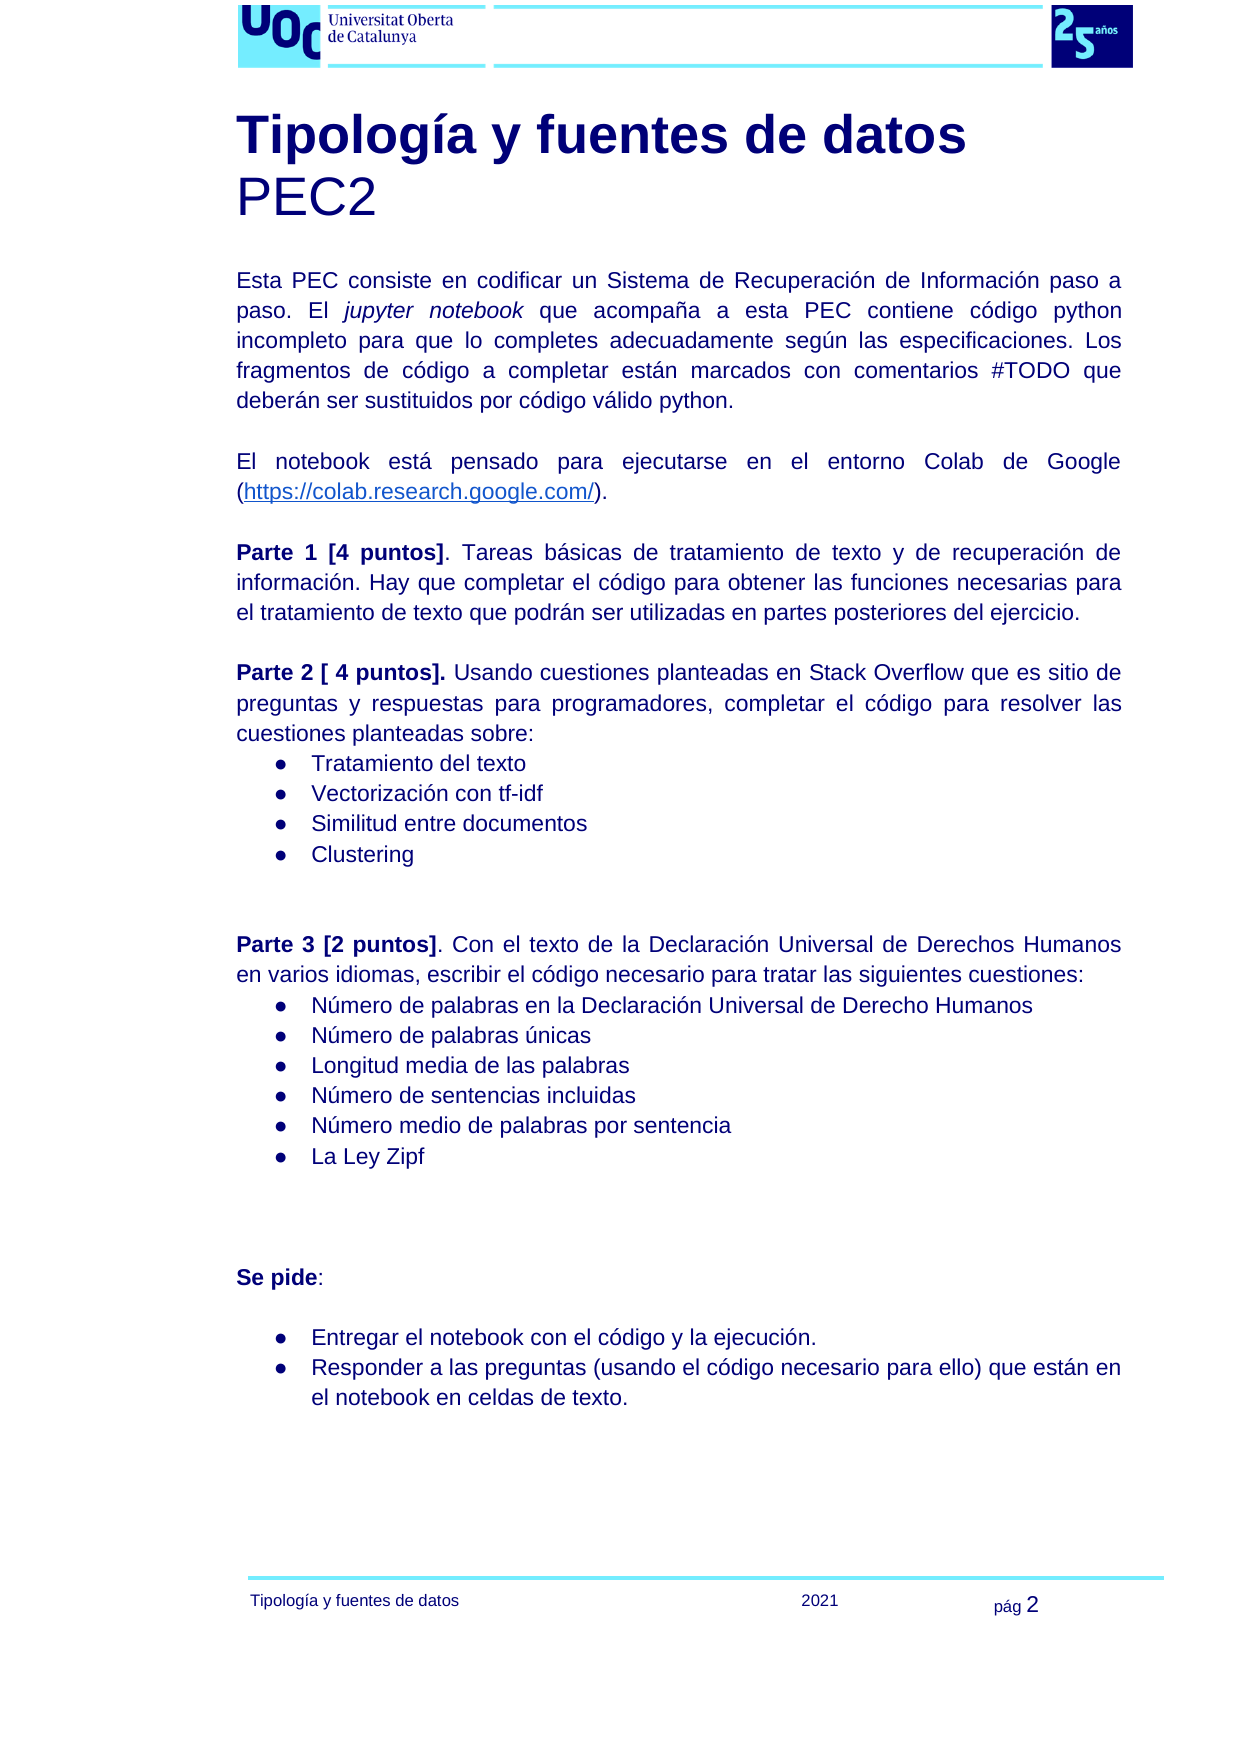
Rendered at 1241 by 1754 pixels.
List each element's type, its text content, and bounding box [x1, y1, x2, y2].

list Longitud media de las palabras [273, 1052, 1122, 1078]
subtitle PEC2 [236, 165, 1122, 227]
list Número medio de palabras por sentencia [273, 1112, 1122, 1139]
list Tratamiento del texto [273, 750, 1122, 776]
text Parte 2 [ 4 puntos]. Usando cuestiones planteadas en Stack Overflow que es sitio de preguntas y respuestas para programadores, completar el código para resolver las cuestiones planteadas sobre: [236, 659, 1122, 746]
list Vectorización con tf-idf [273, 780, 1122, 806]
text El notebook está pensado para ejecutarse en el entorno Colab de Google (https://colab.research.google.com/). [236, 448, 1122, 504]
title Tipología y fuentes de datos [236, 102, 1122, 165]
picture [236, 0, 1139, 73]
list Responder a las preguntas (usando el código necesario para ello) que están en el notebook en celdas de texto. [273, 1354, 1122, 1411]
text Esta PEC consiste en codificar un Sistema de Recuperación de Información paso a paso. El jupyter notebook que acompaña a esta PEC contiene código python incompleto para que lo completes adecuadamente según las especificaciones. Los fragmentos de código a completar están marcados con comentarios #TODO que deberán ser sustituidos por código válido python. [236, 267, 1122, 414]
text Se pide: [236, 1263, 1122, 1290]
list Clustering [273, 841, 1122, 867]
text Parte 1 [4 puntos]. Tareas básicas de tratamiento de texto y de recuperación de información. Hay que completar el código para obtener las funciones necesarias para el tratamiento de texto que podrán ser utilizadas en partes posteriores del ejercicio. [236, 538, 1122, 625]
list Número de palabras únicas [273, 1022, 1122, 1048]
text Parte 3 [2 puntos]. Con el texto de la Declaración Universal de Derechos Humanos en varios idiomas, escribir el código necesario para tratar las siguientes cuestiones: [236, 931, 1122, 988]
list Número de sentencias incluidas [273, 1082, 1122, 1108]
list Similitud entre documentos [273, 810, 1122, 837]
list Número de palabras en la Declaración Universal de Derecho Humanos [273, 992, 1122, 1018]
list Entregar el notebook con el código y la ejecución. [273, 1324, 1122, 1350]
list La Ley Zipf [273, 1143, 1122, 1169]
